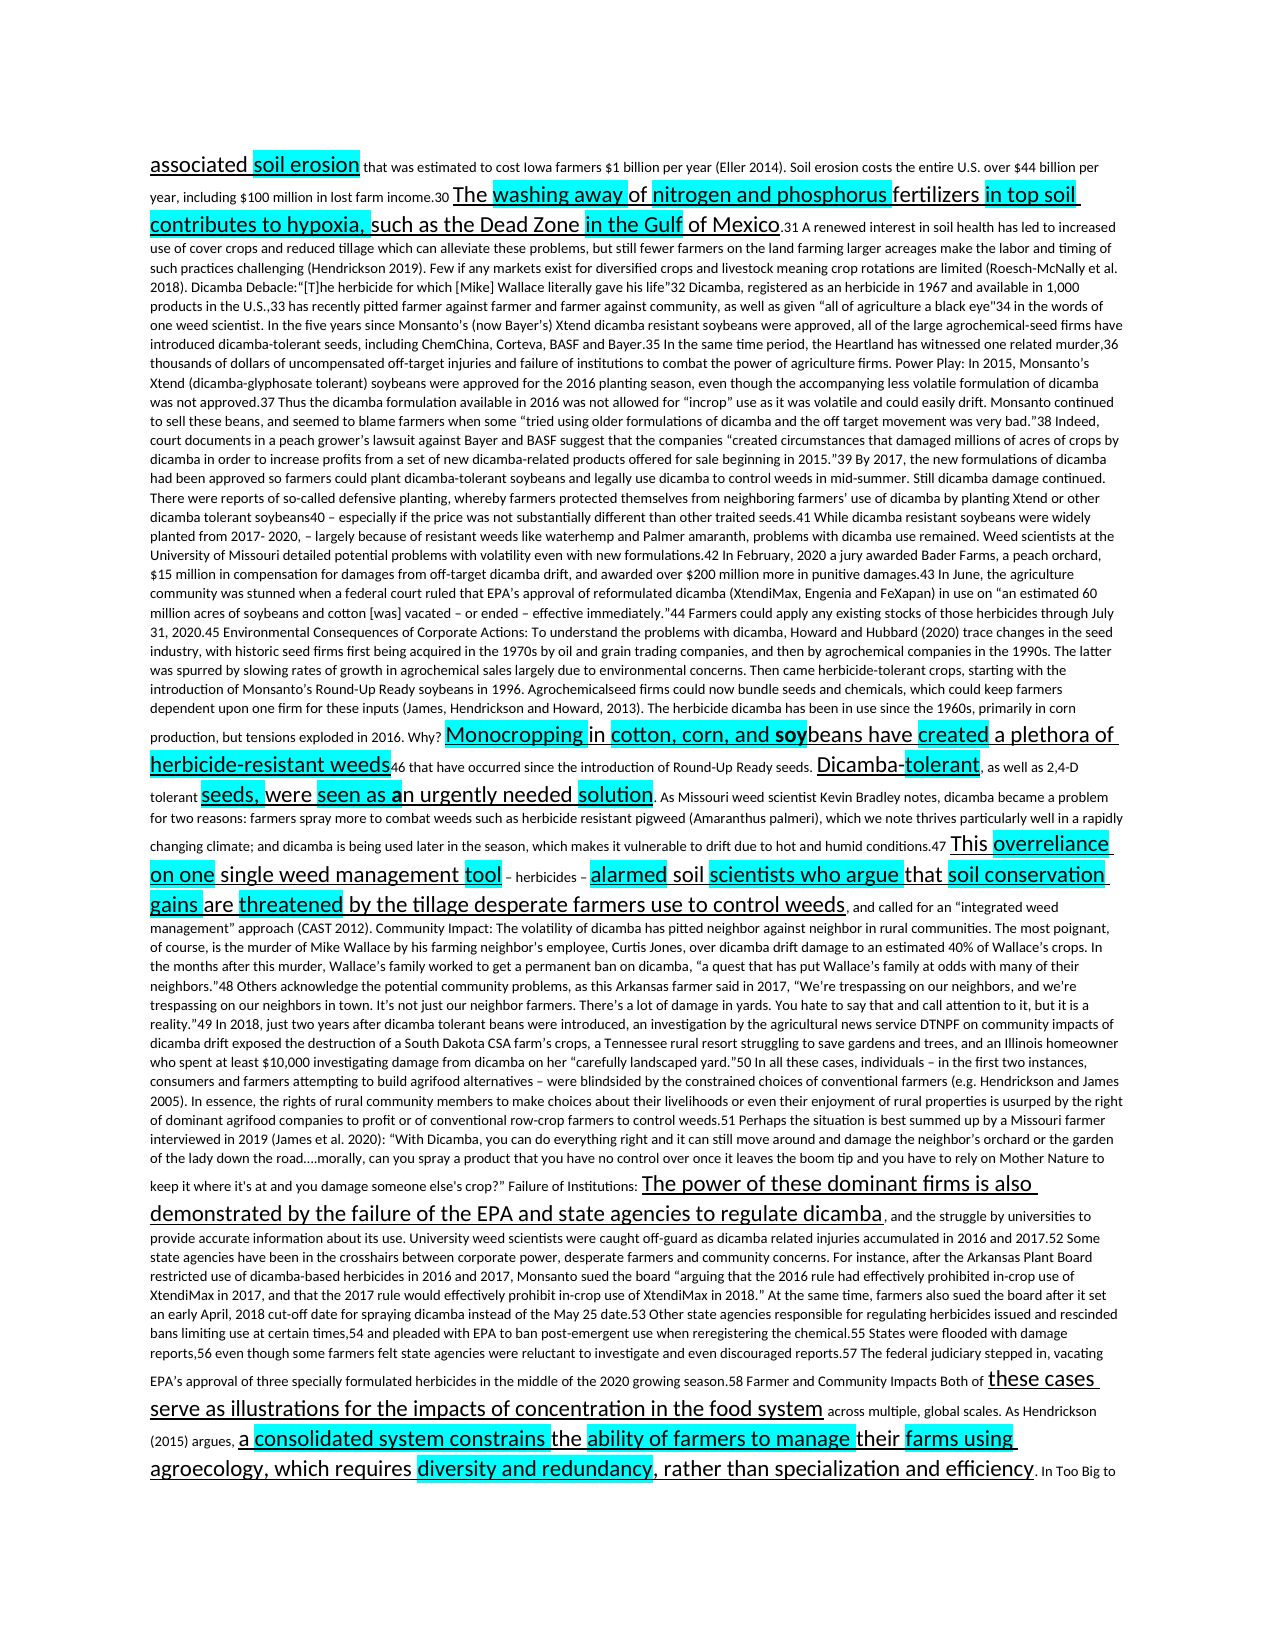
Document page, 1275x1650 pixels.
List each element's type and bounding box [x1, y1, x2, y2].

text [150, 150, 1125, 1483]
